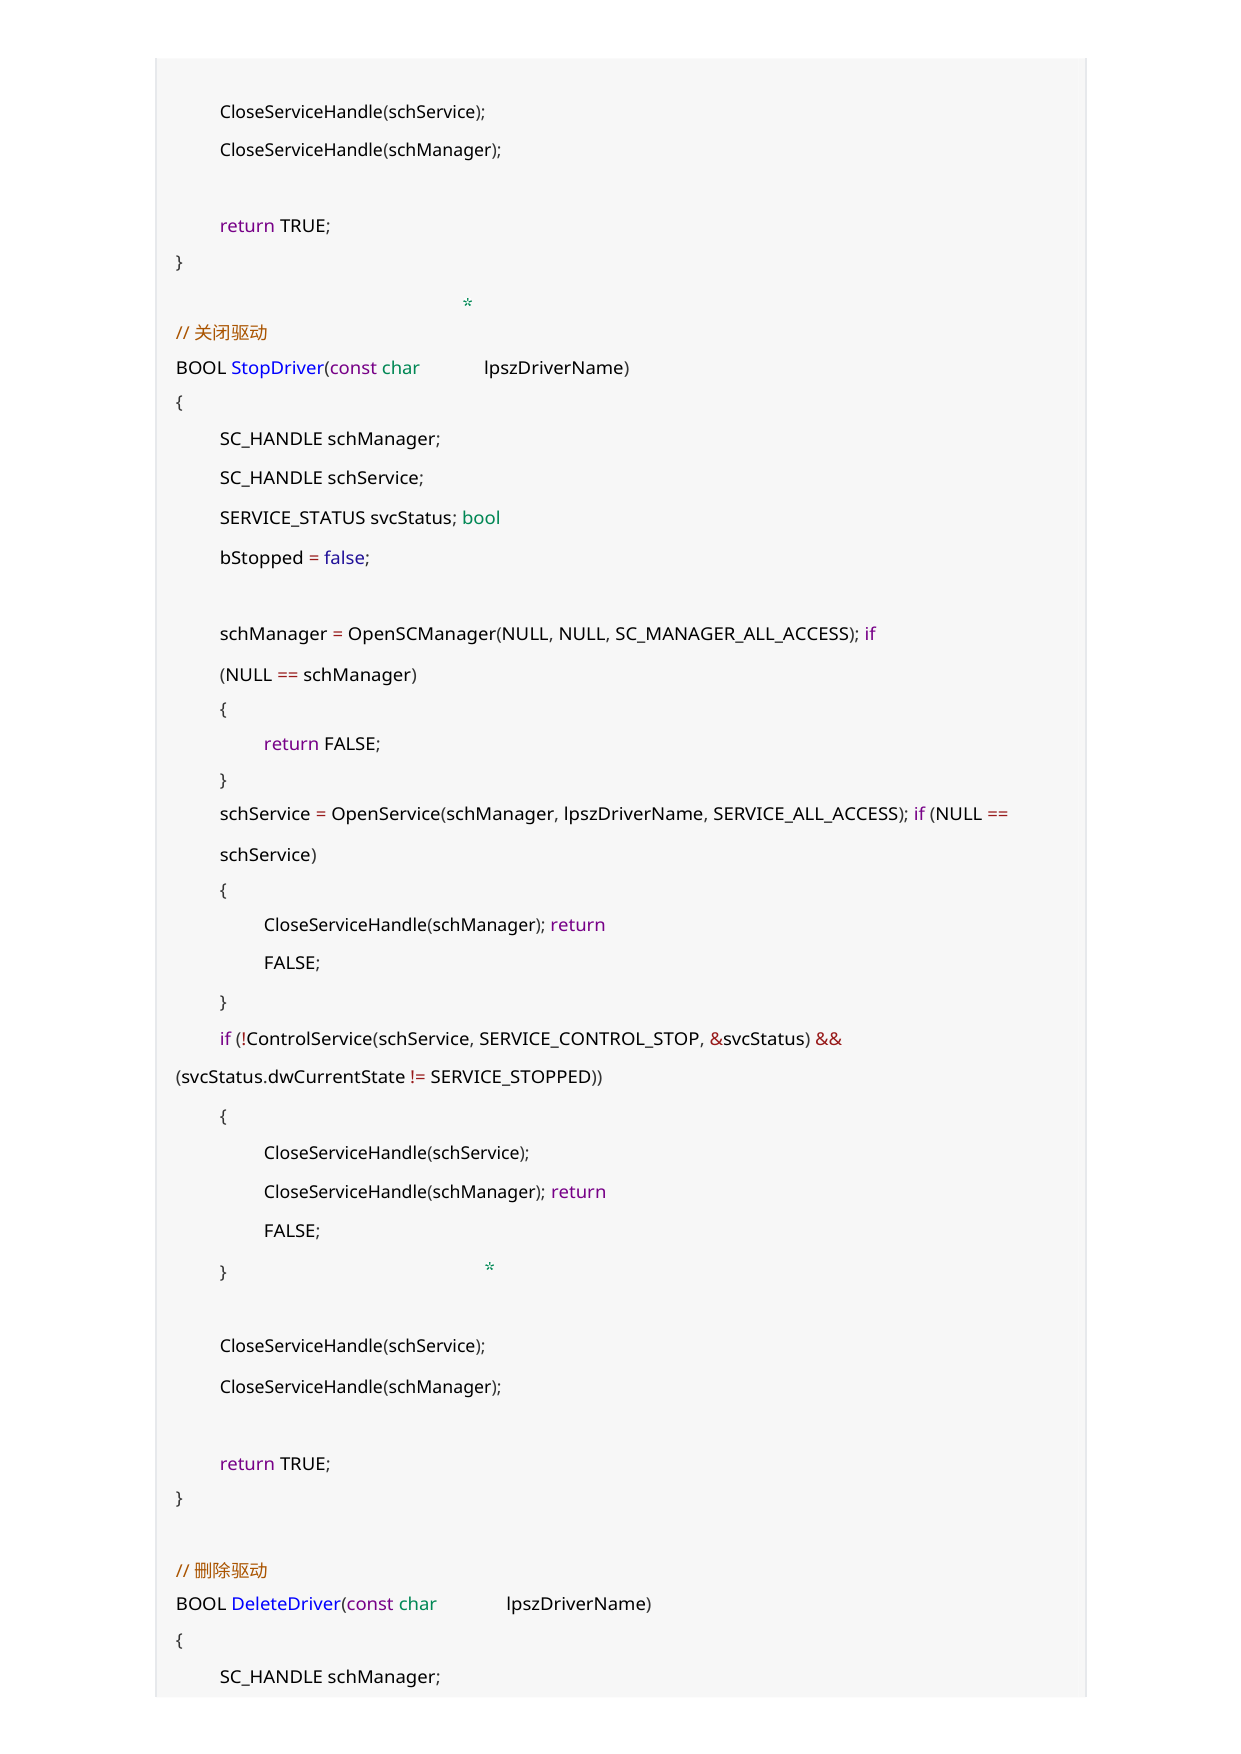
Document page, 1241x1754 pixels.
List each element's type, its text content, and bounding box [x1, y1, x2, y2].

text BOOL StopDriver(const char lpszDriverName) [176, 355, 1098, 379]
text } [219, 1259, 1098, 1283]
text { [219, 883, 1098, 900]
text CloseServiceHandle(schManager); return FALSE; [264, 912, 650, 974]
text BOOL DeleteDriver(const char lpszDriverName) [176, 1592, 1098, 1616]
text CloseServiceHandle(schService); CloseServiceHandle(schManager); [219, 99, 672, 161]
text return TRUE; [219, 214, 1098, 238]
picture [463, 298, 472, 306]
text } [176, 1486, 1098, 1510]
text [219, 1664, 502, 1688]
text } [219, 990, 1098, 1014]
text } [219, 767, 1098, 791]
text SC_HANDLE schManager; SC_HANDLE schService; SERVICE_STATUS svcStatus; bool bStopped = false; [219, 426, 502, 569]
text { [176, 1628, 1098, 1652]
text return FALSE; [264, 731, 1098, 755]
text CloseServiceHandle(schService); CloseServiceHandle(schManager); [219, 1334, 672, 1398]
text // 关闭驱动 [176, 320, 1098, 344]
text if (!ControlService(schService, SERVICE_CONTROL_STOP, &svcStatus) && (svcStatus.dwCurrentState != SERVICE_STOPPED)) [176, 1026, 971, 1088]
text { [176, 390, 1098, 414]
text return TRUE; [219, 1451, 1098, 1475]
text { [219, 703, 1098, 719]
text // 删除驱动 [176, 1558, 1098, 1583]
text CloseServiceHandle(schService); CloseServiceHandle(schManager); return FALSE; [264, 1140, 606, 1243]
text schManager = OpenSCManager(NULL, NULL, SC_MANAGER_ALL_ACCESS); if (NULL == schManager) [219, 622, 905, 687]
text schService = OpenService(schManager, lpszDriverName, SERVICE_ALL_ACCESS); if (NULL == schService) [219, 802, 1026, 866]
text { [219, 1104, 1098, 1128]
text } [176, 250, 1098, 274]
